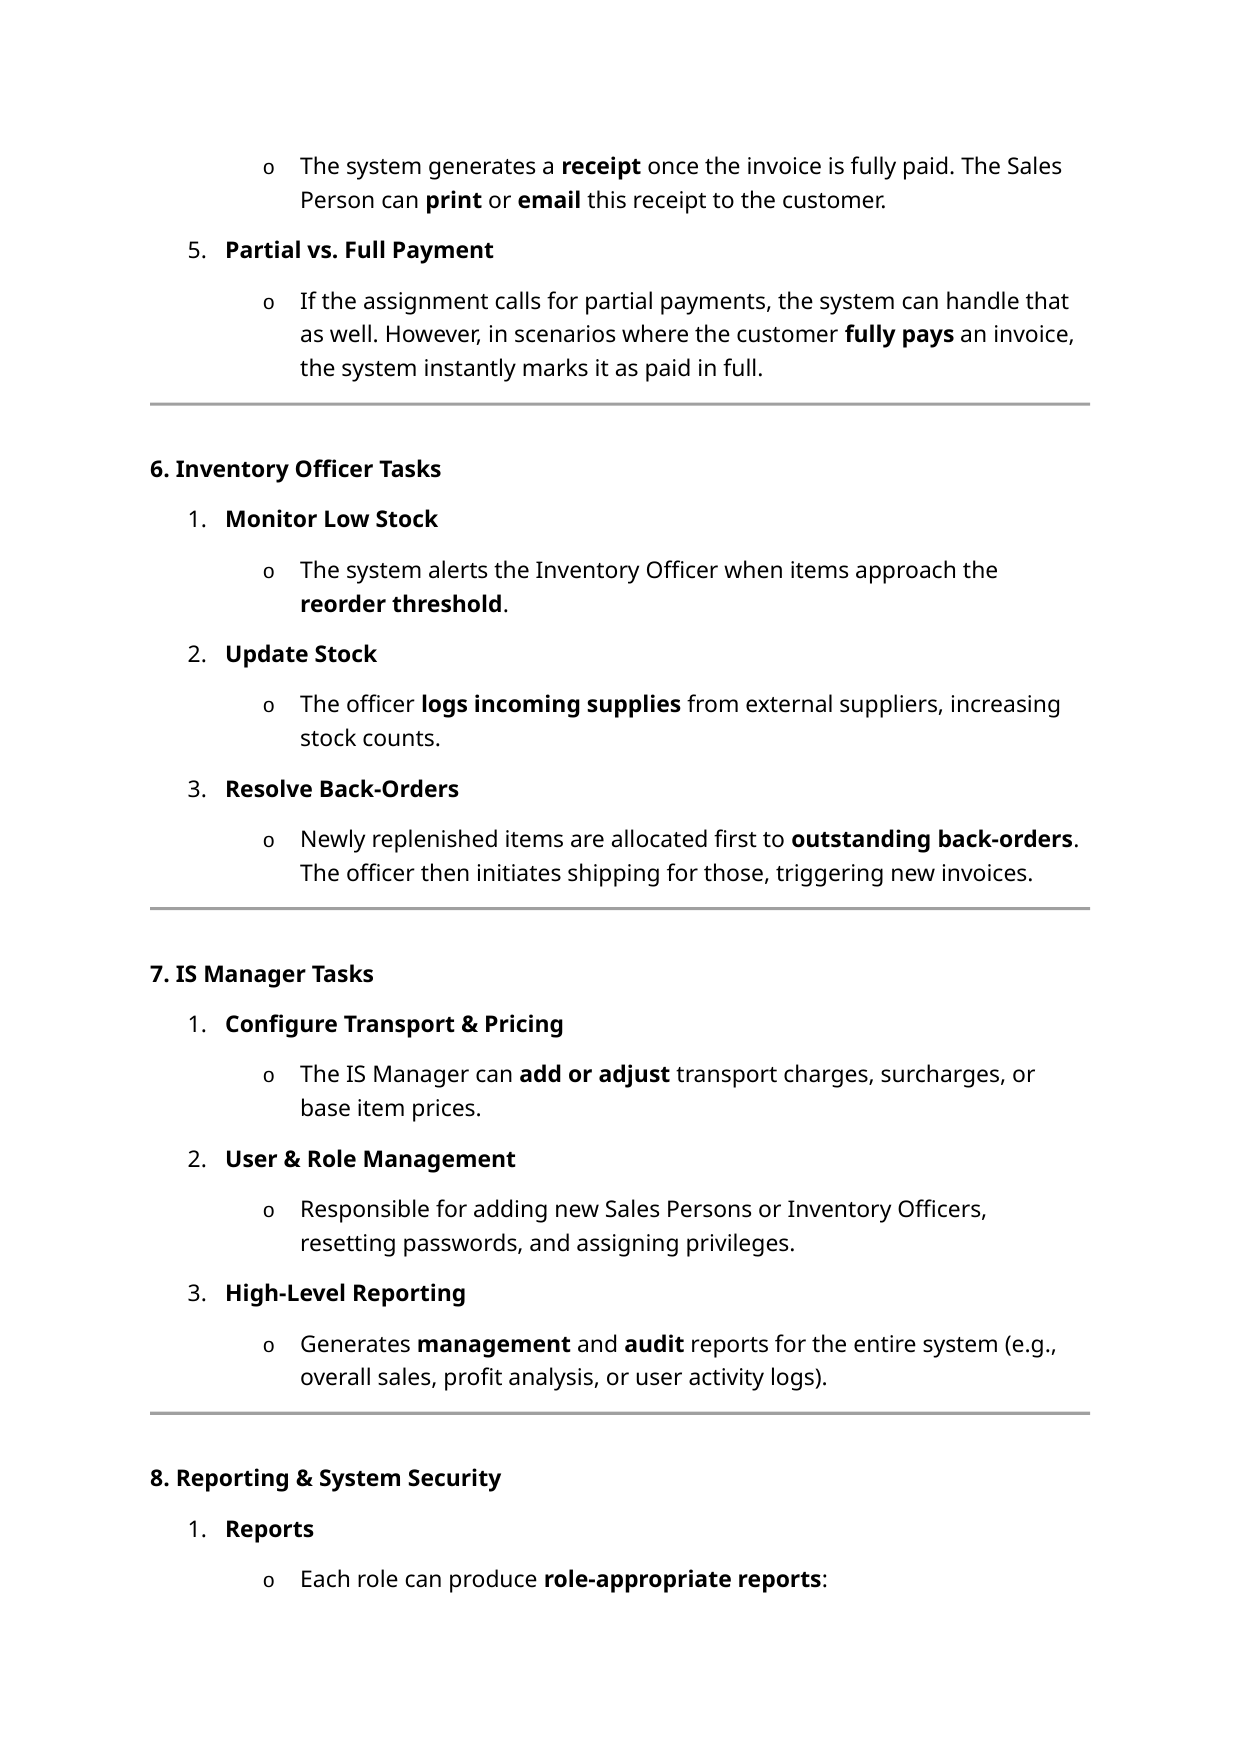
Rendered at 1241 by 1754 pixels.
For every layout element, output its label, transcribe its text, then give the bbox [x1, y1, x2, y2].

list The system alerts the Inventory Officer when items approach the reorder threshold. [262, 554, 1090, 619]
list Newly replenished items are allocated first to outstanding back-orders. The officer then initiates shipping for those, triggering new invoices. [262, 823, 1090, 888]
text 6. Inventory Officer Tasks [150, 453, 1090, 484]
list The system generates a receipt once the invoice is fully paid. The Sales Person can print or email this receipt to the customer. [262, 150, 1090, 215]
text 7. IS Manager Tasks [150, 957, 1090, 989]
list The officer logs incoming supplies from external suppliers, increasing stock counts. [262, 688, 1090, 753]
list Responsible for adding new Sales Persons or Inventory Officers, resetting passwords, and assigning privileges. [262, 1193, 1090, 1258]
list Monitor Low Stock [187, 503, 1090, 534]
list Resolve Back-Orders [187, 772, 1090, 804]
list High-Level Reporting [187, 1277, 1090, 1308]
text 8. Reporting & System Security [150, 1462, 1090, 1493]
list User & Role Management [187, 1142, 1090, 1174]
list Generates management and audit reports for the entire system (e.g., overall sales, profit analysis, or user activity logs). [262, 1327, 1090, 1392]
list Update Stock [187, 638, 1090, 669]
list The IS Manager can add or adjust transport charges, surcharges, or base item prices. [262, 1058, 1090, 1123]
list If the assignment calls for partial payments, the system can handle that as well. However, in scenarios where the customer fully pays an invoice, the system instantly marks it as paid in full. [262, 284, 1090, 383]
list Each role can produce role-appropriate reports: [262, 1563, 1090, 1594]
list Partial vs. Full Payment [187, 234, 1090, 265]
list Reports [187, 1512, 1090, 1544]
list Configure Transport & Pricing [187, 1008, 1090, 1039]
